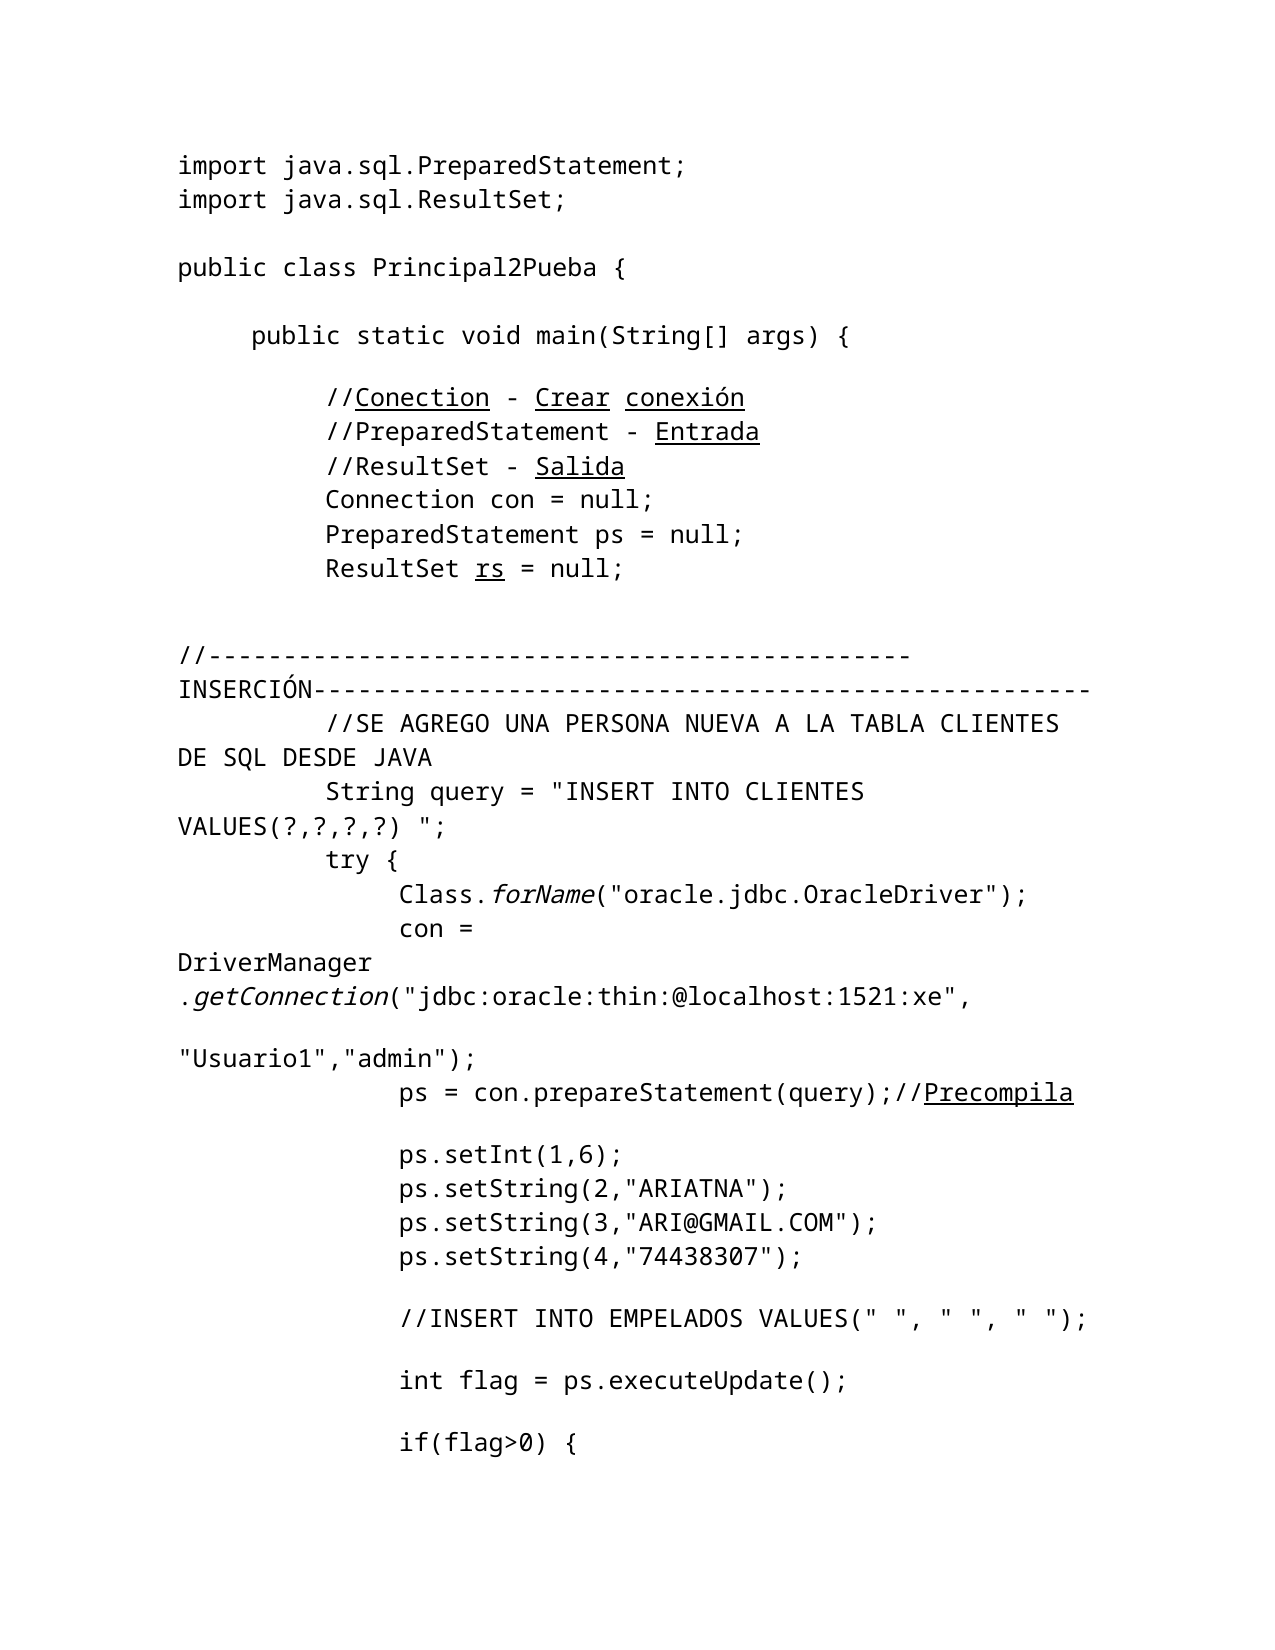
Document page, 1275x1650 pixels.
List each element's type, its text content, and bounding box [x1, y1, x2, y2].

text String query = "INSERT INTO CLIENTES VALUES(?,?,?,?) "; [177, 774, 1098, 842]
text //ResultSet - Salida [177, 448, 1098, 482]
text try { [177, 842, 1098, 876]
text ResultSet rs = null; [177, 550, 1098, 584]
text Class.forName("oracle.jdbc.OracleDriver"); [177, 876, 1098, 910]
text import java.sql.ResultSet; [177, 182, 1098, 216]
text int flag = ps.executeUpdate(); [177, 1363, 1098, 1397]
text ps.setInt(1,6); [177, 1137, 1098, 1171]
text con = DriverManager.getConnection("jdbc:oracle:thin:@localhost:1521:xe", [177, 910, 1098, 1012]
text PreparedStatement ps = null; [177, 516, 1098, 550]
text ps = con.prepareStatement(query);//Precompila [177, 1074, 1098, 1109]
text if(flag>0) { [177, 1425, 1098, 1459]
text public class Principal2Pueba { [177, 250, 1098, 284]
text Connection con = null; [177, 482, 1098, 516]
text //SE AGREGO UNA PERSONA NUEVA A LA TABLA CLIENTES DE SQL DESDE JAVA [177, 706, 1098, 774]
text //INSERT INTO EMPELADOS VALUES(" ", " ", " "); [177, 1301, 1098, 1335]
text ps.setString(4,"74438307"); [177, 1239, 1098, 1273]
text "Usuario1","admin"); [177, 1012, 1098, 1074]
text //Conection - Crear conexión [177, 380, 1098, 414]
text //-----------------------------------------------INSERCIÓN---------------------------------------------------- [177, 638, 1098, 706]
text ps.setString(3,"ARI@GMAIL.COM"); [177, 1205, 1098, 1239]
text public static void main(String[] args) { [177, 318, 1098, 352]
text //PreparedStatement - Entrada [177, 414, 1098, 448]
text import java.sql.PreparedStatement; [177, 148, 1098, 182]
text ps.setString(2,"ARIATNA"); [177, 1171, 1098, 1205]
